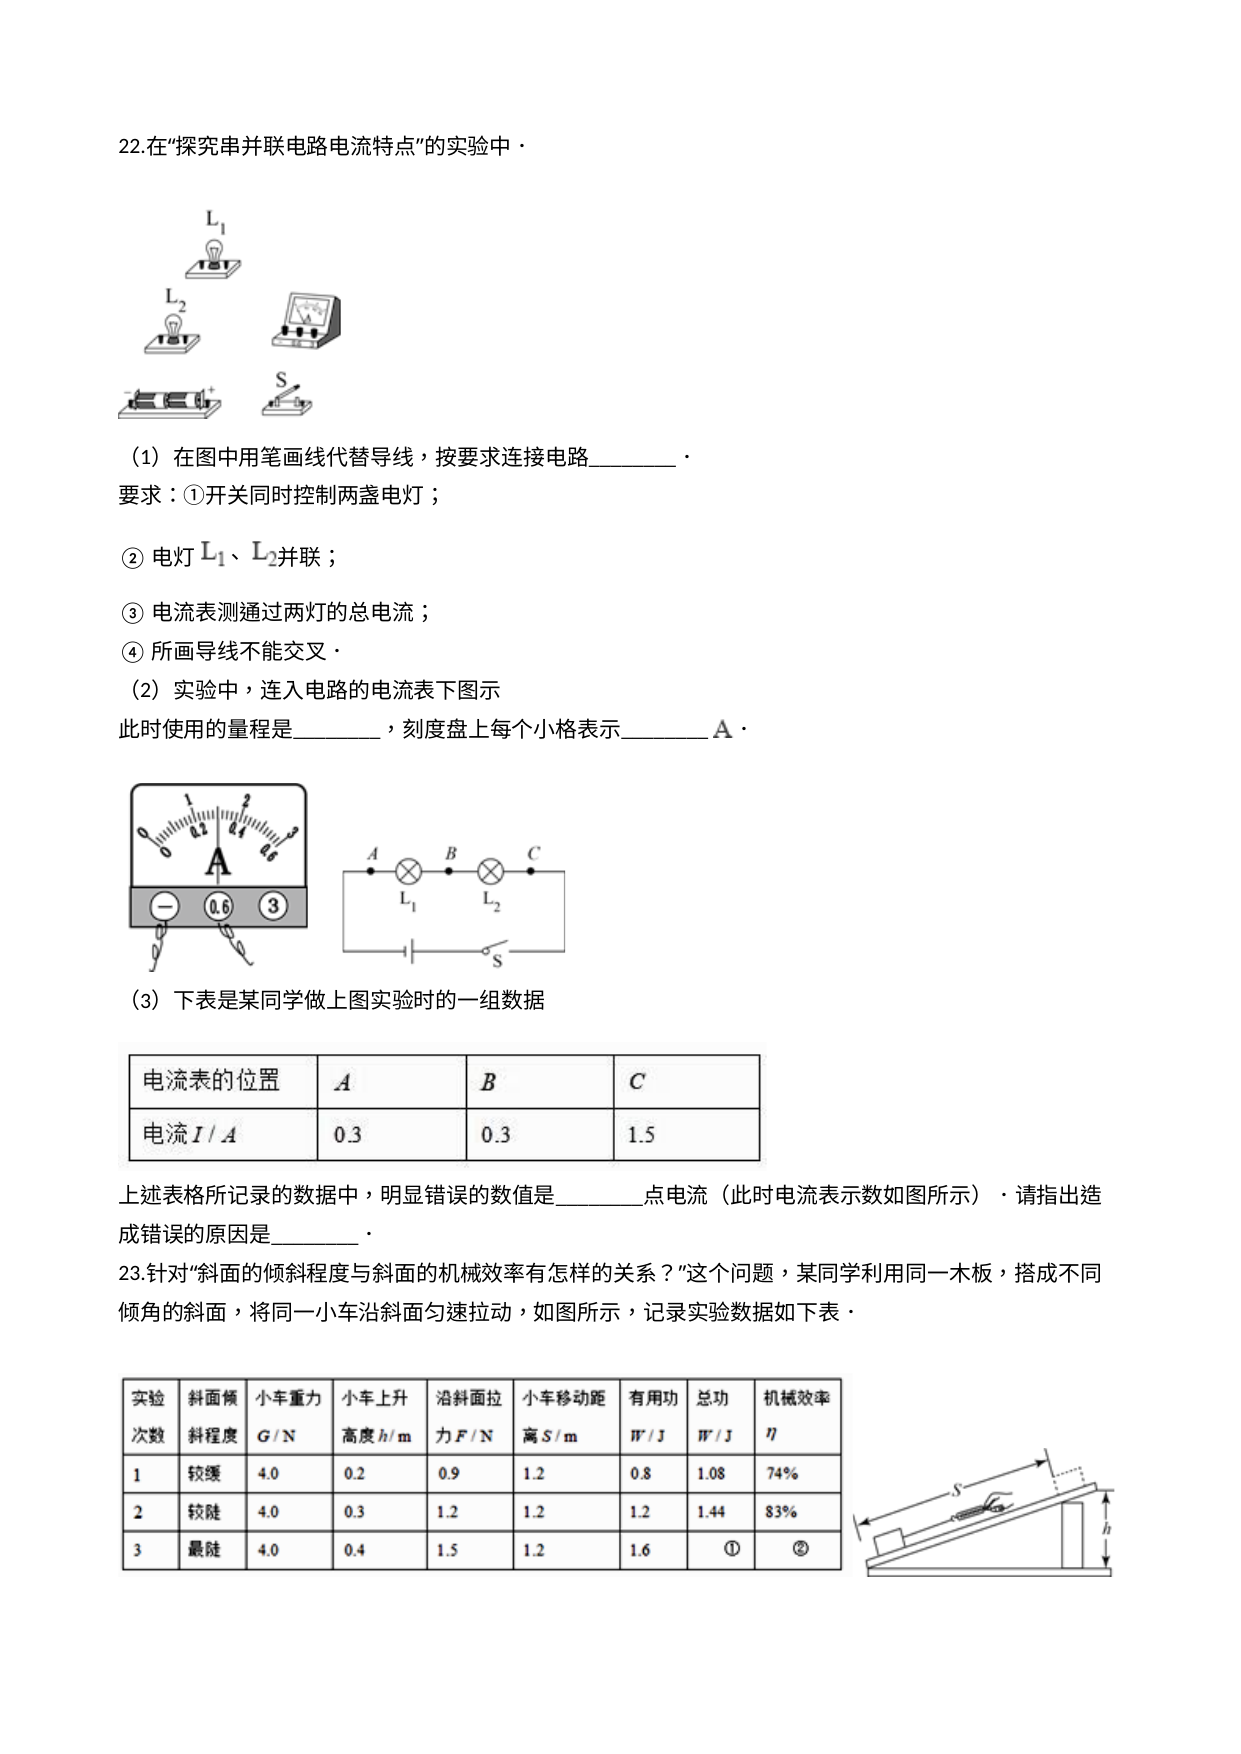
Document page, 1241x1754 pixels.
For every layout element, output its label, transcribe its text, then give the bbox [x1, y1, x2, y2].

picture [118, 207, 341, 419]
text （2）实验中，连入电路的电流表下图示 此时使用的量程是________，刻度盘上每个小格表示________ ． [118, 673, 1122, 979]
picture [201, 540, 225, 568]
picture [118, 1373, 1115, 1577]
picture [118, 783, 308, 972]
picture [713, 718, 734, 738]
picture [118, 1042, 767, 1171]
text （1）在图中用笔画线代替导线，按要求连接电路________． 要求：①开关同时控制两盏电灯； ②电灯 、 并联； ③电流表测通过两灯的总电流； ④所画导线不能交叉． [118, 440, 1122, 667]
picture [252, 540, 278, 568]
text 22.在“探究串并联电路电流特点”的实验中． [118, 129, 1122, 435]
picture [342, 845, 566, 972]
